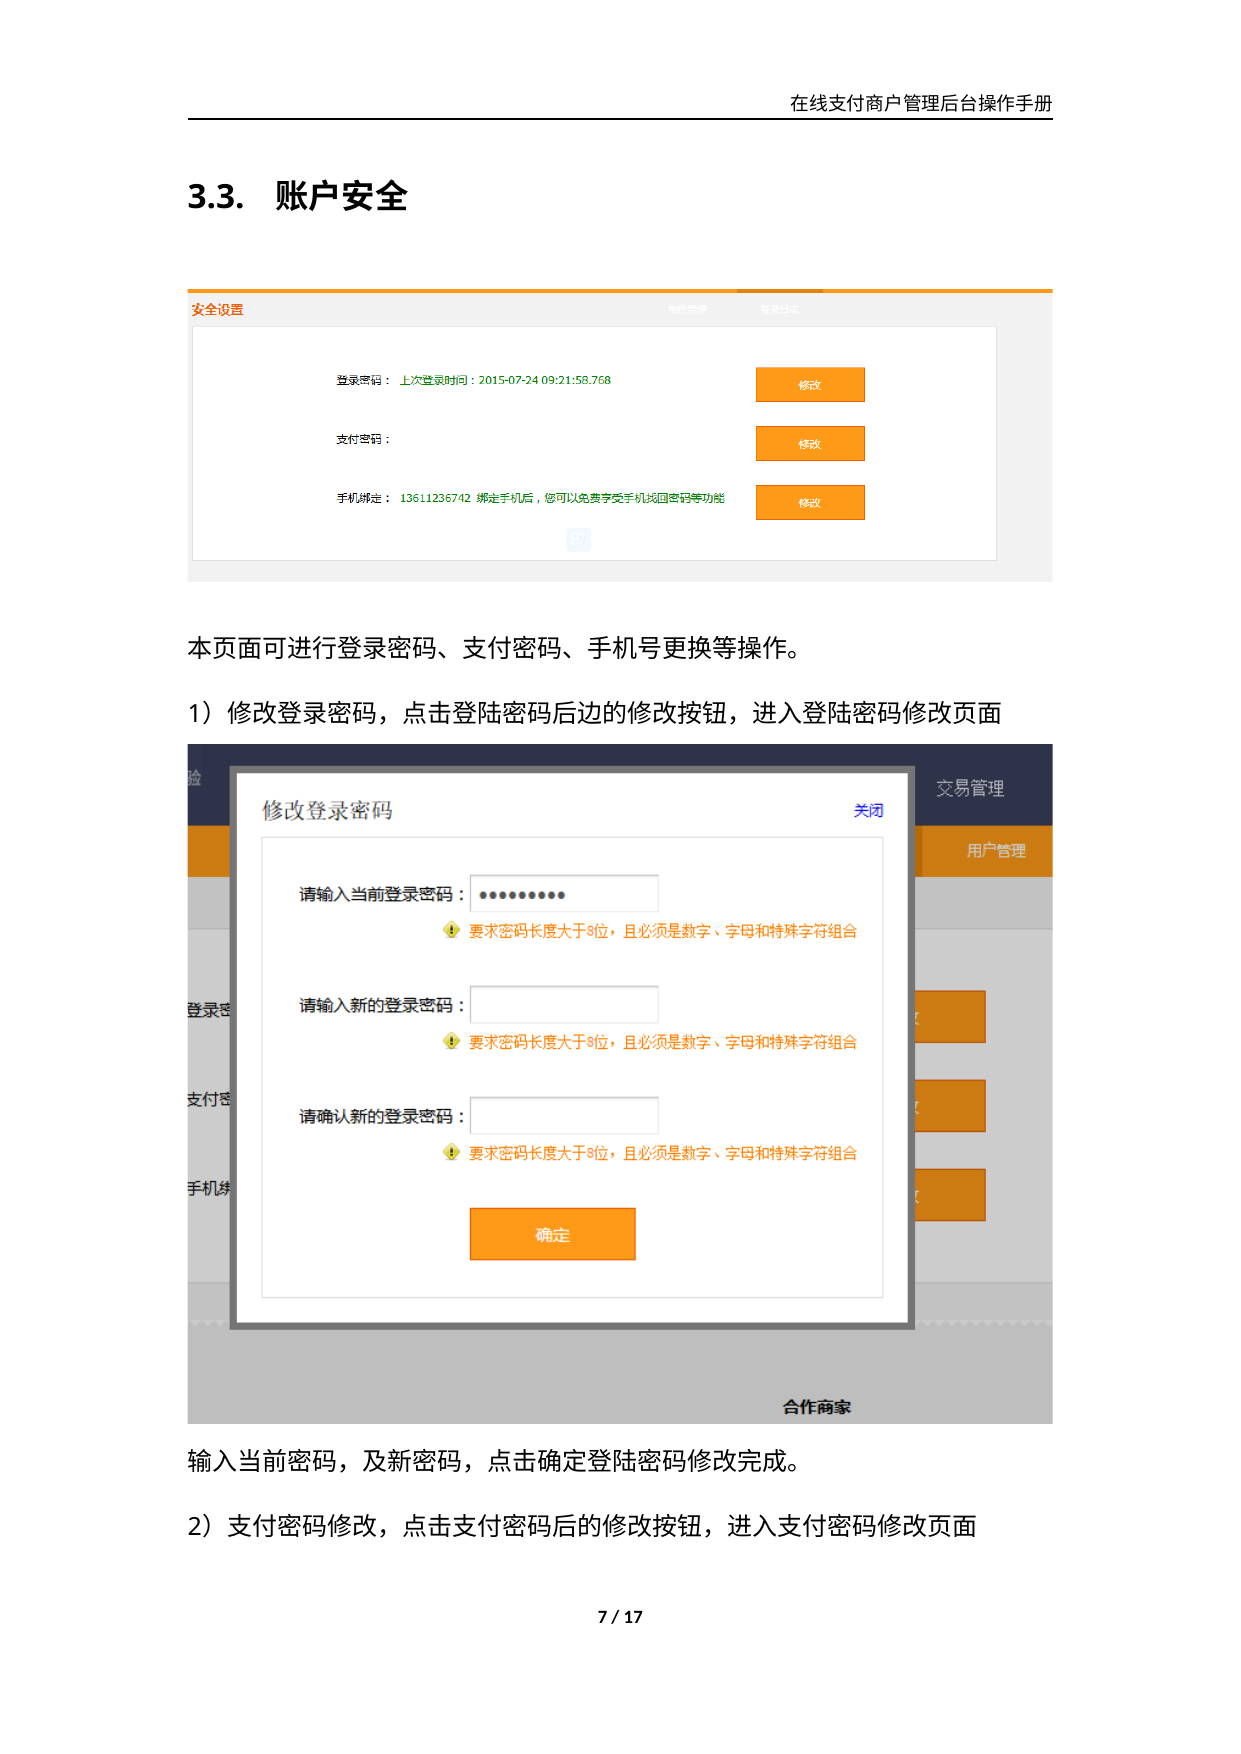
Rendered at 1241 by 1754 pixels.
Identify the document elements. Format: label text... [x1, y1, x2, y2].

text 本页面可进行登录密码、支付密码、手机号更换等操作。 [187, 614, 1053, 679]
picture [187, 289, 1053, 582]
text 输入当前密码，及新密码，点击确定登陆密码修改完成。 [187, 1427, 1053, 1492]
picture [187, 744, 1053, 1424]
text 1）修改登录密码，点击登陆密码后边的修改按钮，进入登陆密码修改页面 [187, 679, 1053, 744]
text 2）支付密码修改，点击支付密码后的修改按钮，进入支付密码修改页面 [187, 1492, 1053, 1557]
subtitle 账户安全 [187, 162, 1053, 227]
